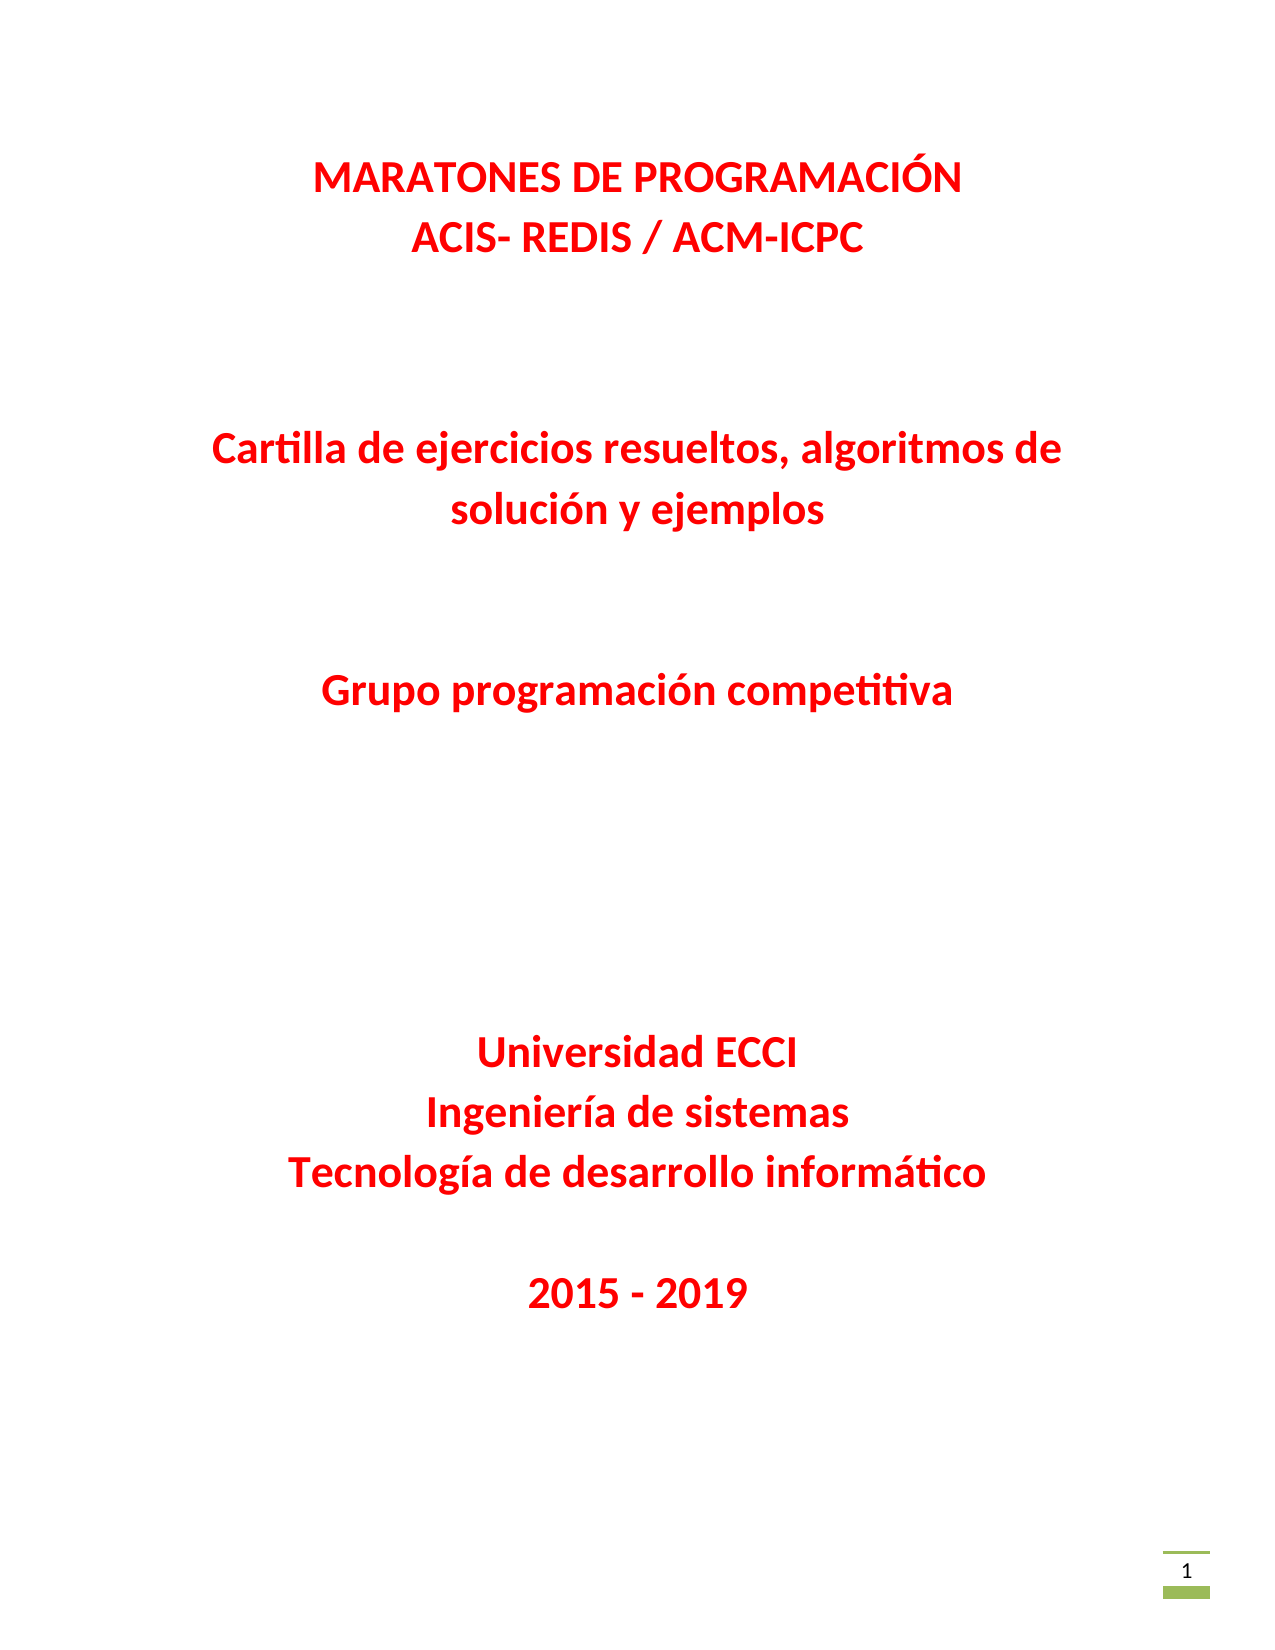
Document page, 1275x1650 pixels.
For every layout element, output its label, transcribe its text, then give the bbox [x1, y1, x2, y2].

text ACIS- REDIS / ACM-ICPC [177, 208, 1098, 264]
text Tecnología de desarrollo informático [177, 1143, 1098, 1199]
text Universidad ECCI [177, 1022, 1098, 1078]
text Cartilla de ejercicios resueltos, algoritmos de solución y ejemplos [177, 419, 1098, 536]
text Grupo programación competitiva [177, 661, 1098, 717]
text 2015 - 2019 [177, 1264, 1098, 1320]
text MARATONES DE PROGRAMACIÓN [177, 148, 1098, 204]
text Ingeniería de sistemas [177, 1083, 1098, 1139]
